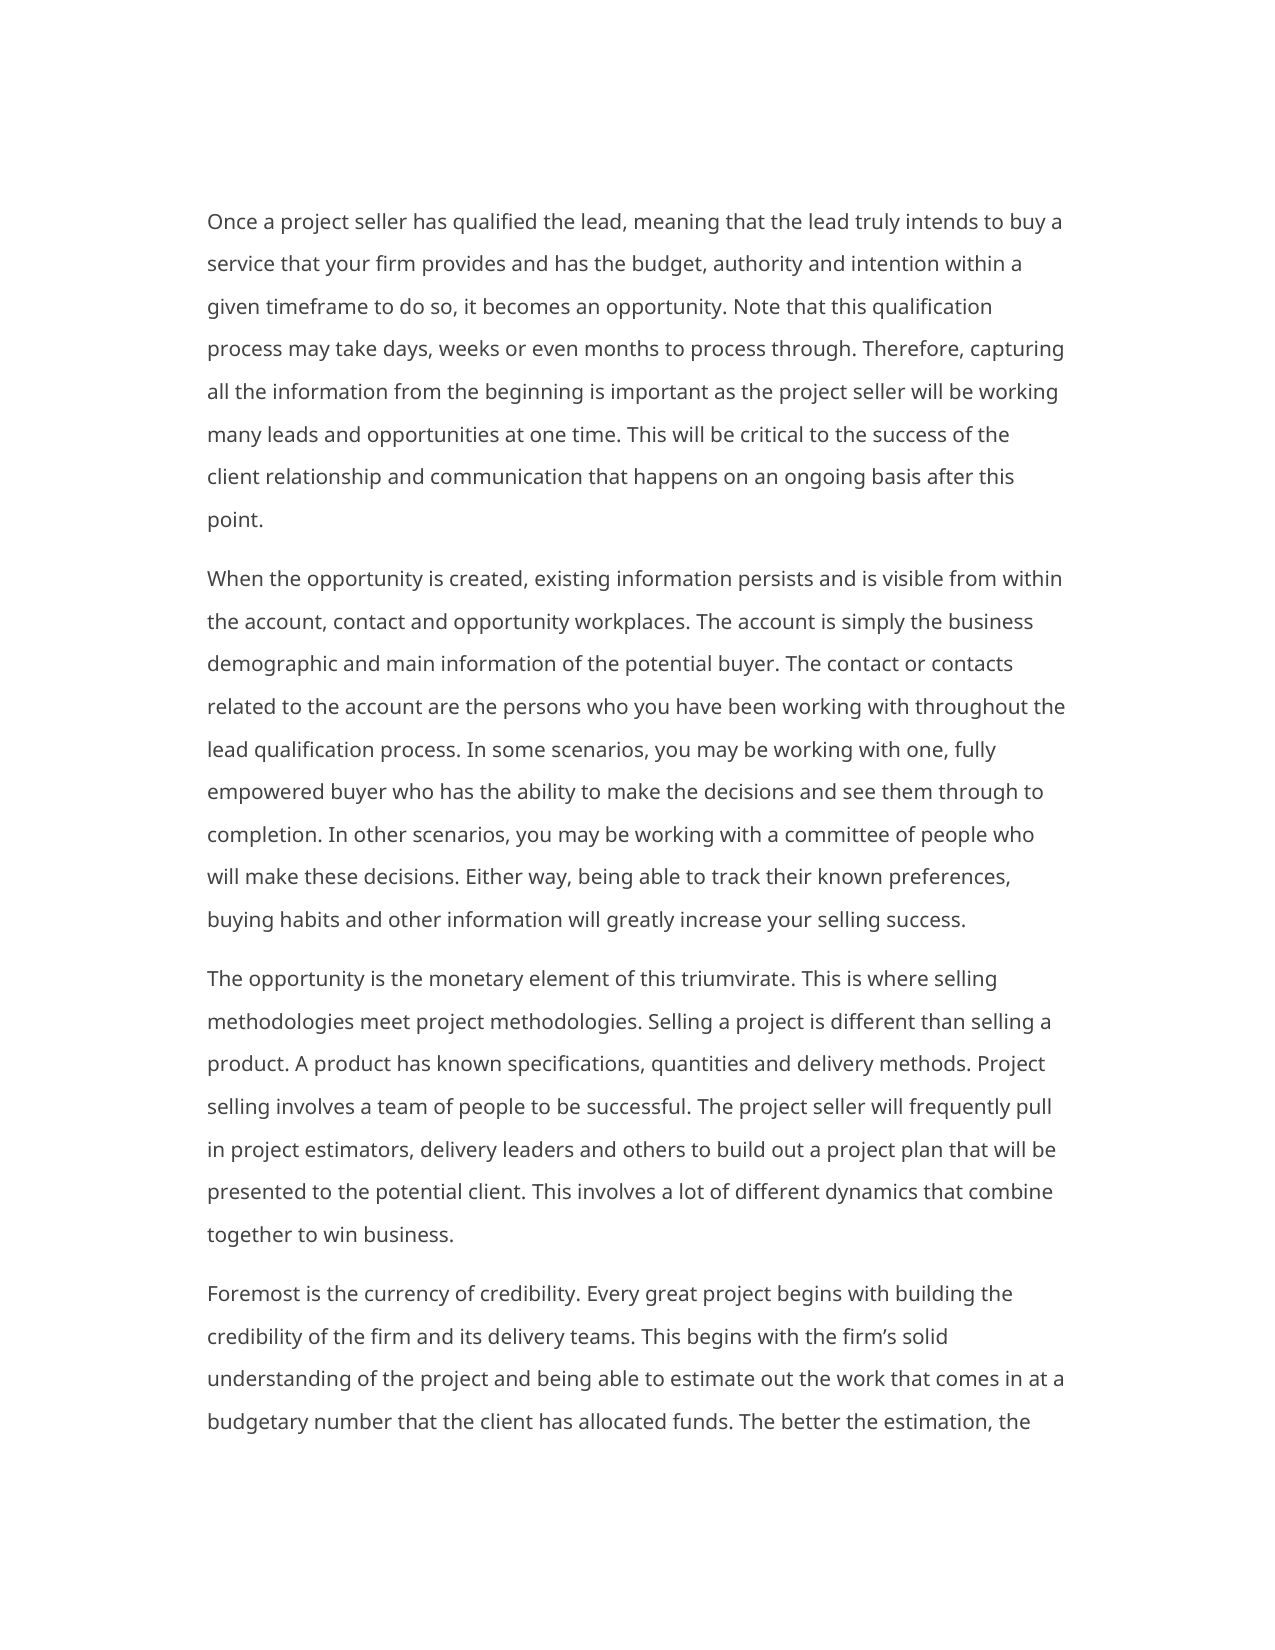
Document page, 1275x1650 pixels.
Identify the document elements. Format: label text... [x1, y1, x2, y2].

text Once a project seller has qualified the lead, meaning that the lead truly intends to buy a service that your firm provides and has the budget, authority and intention within a given timeframe to do so, it becomes an opportunity. Note that this qualification process may take days, weeks or even months to process through. Therefore, capturing all the information from the beginning is important as the project seller will be working many leads and opportunities at one time. This will be critical to the success of the client relationship and communication that happens on an ongoing basis after this point. [207, 207, 1068, 533]
text The opportunity is the monetary element of this triumvirate. This is where selling methodologies meet project methodologies. Selling a project is different than selling a product. A product has known specifications, quantities and delivery methods. Project selling involves a team of people to be successful. The project seller will frequently pull in project estimators, delivery leaders and others to build out a project plan that will be presented to the potential client. This involves a lot of different dynamics that combine together to win business. [207, 964, 1068, 1248]
text When the opportunity is created, existing information persists and is visible from within the account, contact and opportunity workplaces. The account is simply the business demographic and main information of the potential buyer. The contact or contacts related to the account are the persons who you have been working with throughout the lead qualification process. In some scenarios, you may be working with one, fully empowered buyer who has the ability to make the decisions and see them through to completion. In other scenarios, you may be working with a committee of people who will make these decisions. Either way, being able to track their known preferences, buying habits and other information will greatly increase your selling success. [207, 564, 1068, 933]
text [207, 1279, 1068, 1436]
